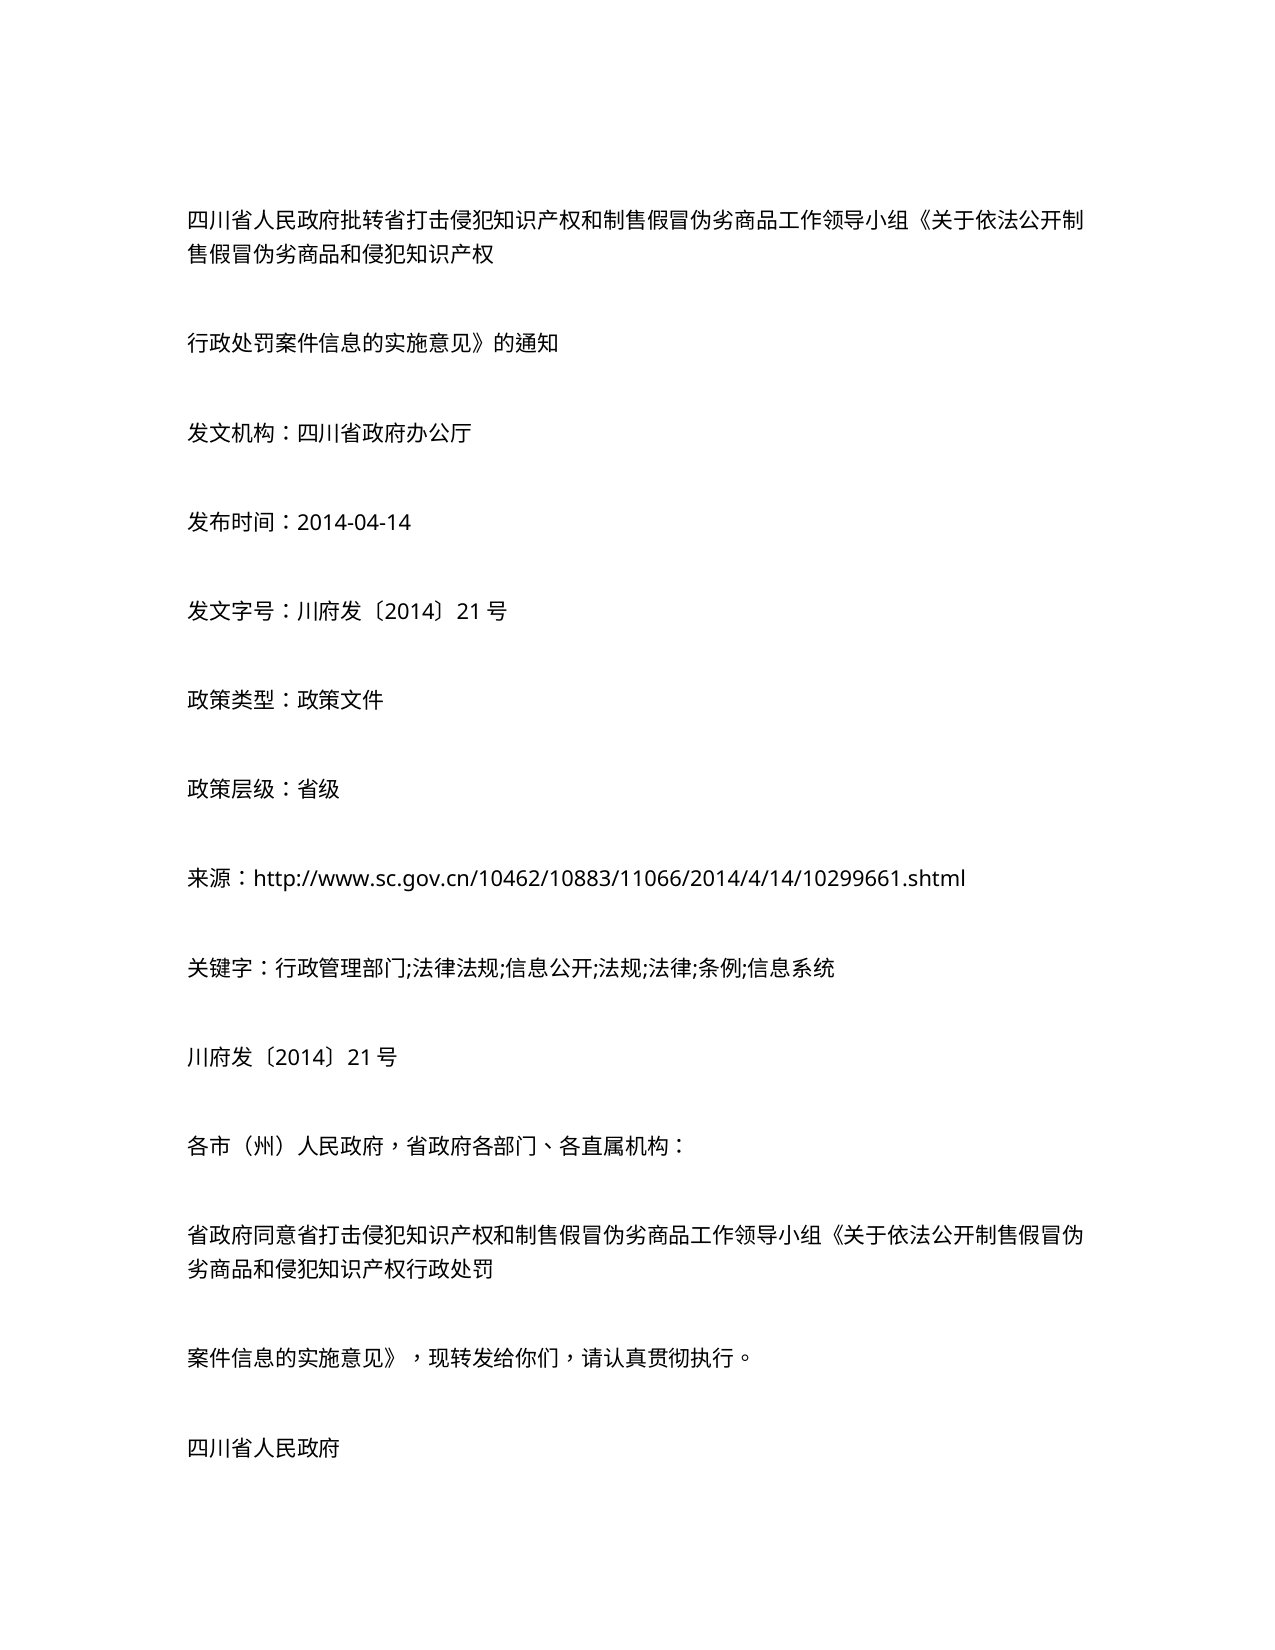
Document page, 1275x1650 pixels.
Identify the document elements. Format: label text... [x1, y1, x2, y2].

text 发文机构：四川省政府办公厅 [187, 417, 1087, 481]
text 各市（州）人民政府，省政府各部门、各直属机构： [187, 1131, 1087, 1195]
text 关键字：行政管理部门;法律法规;信息公开;法规;法律;条例;信息系统 [187, 952, 1087, 1016]
text 省政府同意省打击侵犯知识产权和制售假冒伪劣商品工作领导小组《关于依法公开制售假冒伪劣商品和侵犯知识产权行政处罚 [187, 1220, 1087, 1318]
text 发文字号：川府发〔2014〕21号 [187, 596, 1087, 660]
text 四川省人民政府 [187, 1432, 1087, 1496]
text 发布时间：2014-04-14 [187, 507, 1087, 571]
text 政策类型：政策文件 [187, 685, 1087, 749]
text 案件信息的实施意见》，现转发给你们，请认真贯彻执行。 [187, 1343, 1087, 1407]
text 行政处罚案件信息的实施意见》的通知 [187, 328, 1087, 392]
text 政策层级：省级 [187, 774, 1087, 838]
text 川府发〔2014〕21号 [187, 1042, 1087, 1106]
text 来源：http://www.sc.gov.cn/10462/10883/11066/2014/4/14/10299661.shtml [187, 863, 1087, 927]
text 四川省人民政府批转省打击侵犯知识产权和制售假冒伪劣商品工作领导小组《关于依法公开制售假冒伪劣商品和侵犯知识产权 [187, 205, 1087, 303]
